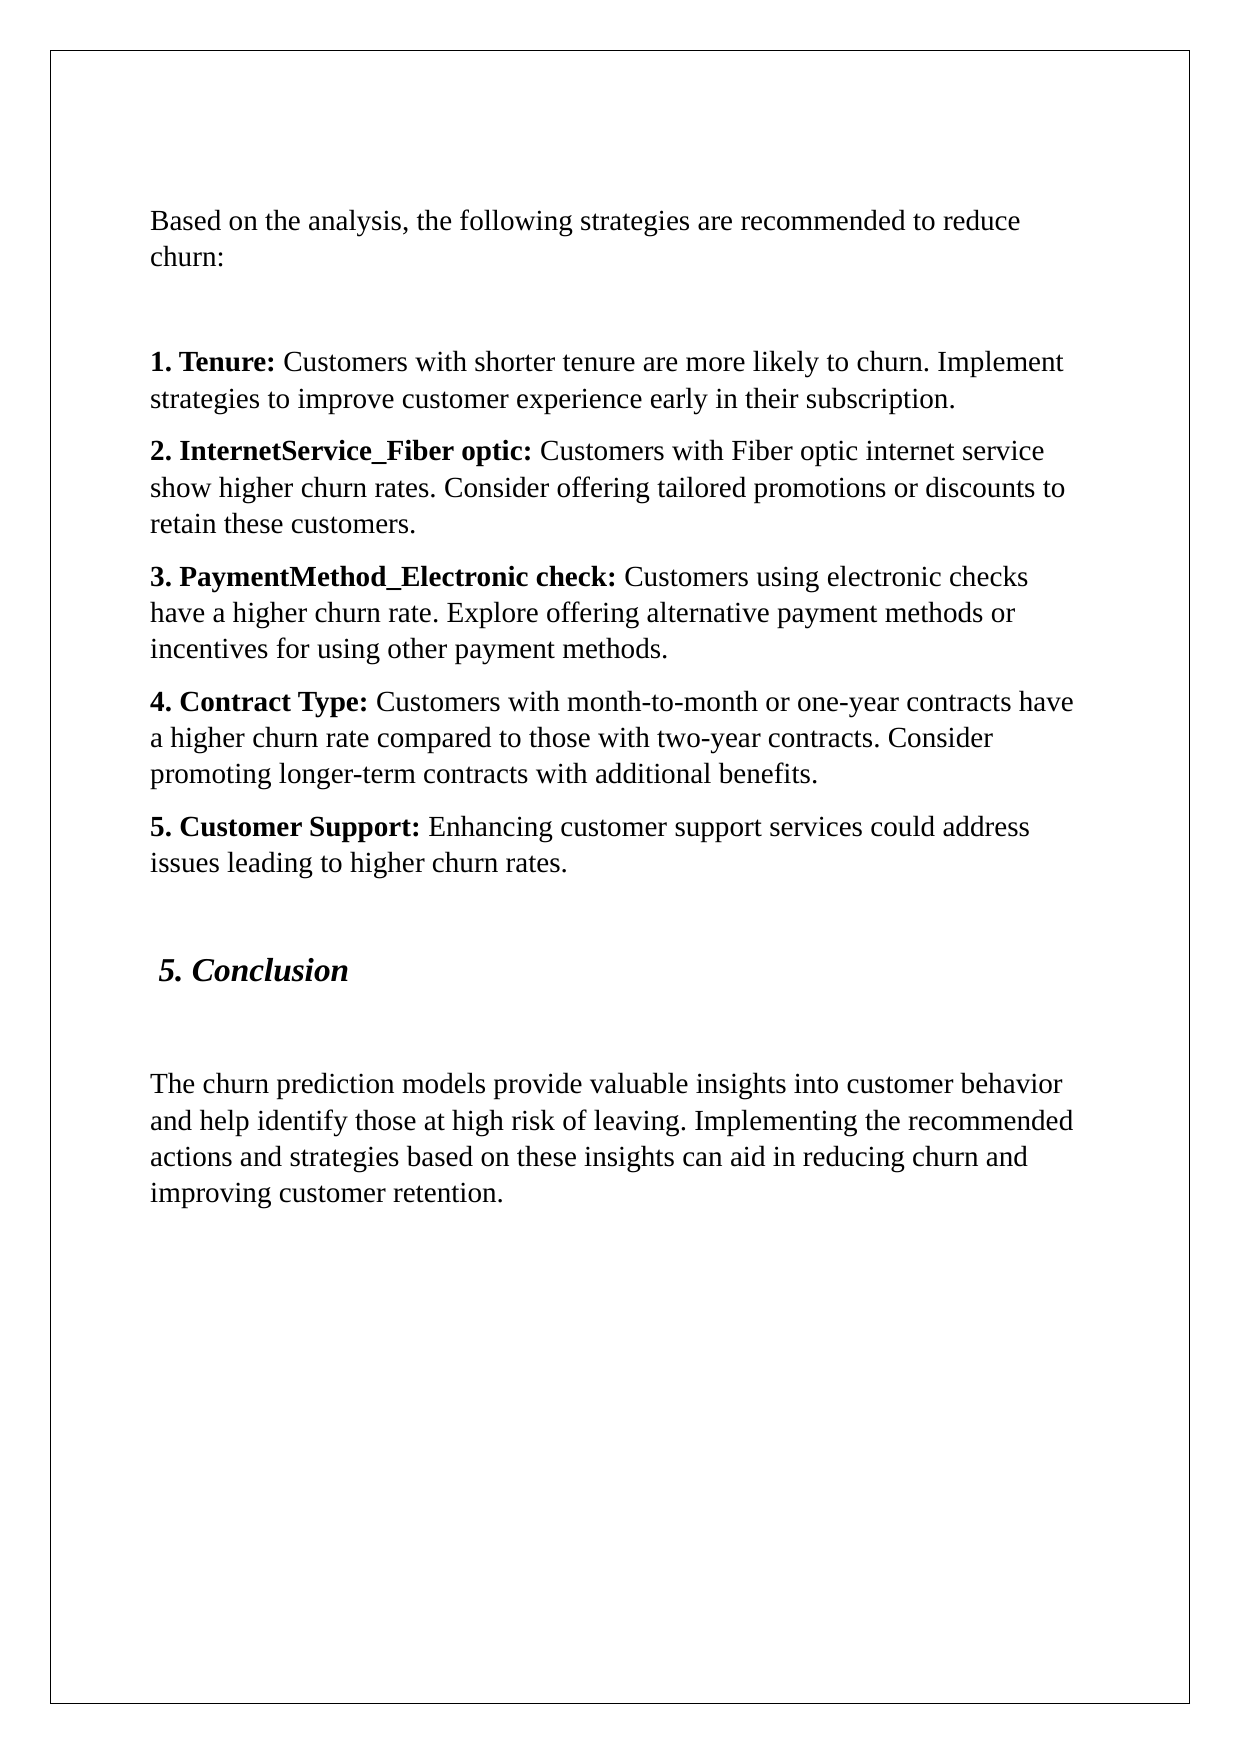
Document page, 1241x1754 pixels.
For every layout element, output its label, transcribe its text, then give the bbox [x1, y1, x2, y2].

text 5. Conclusion [150, 951, 1090, 989]
text 5. Customer Support: Enhancing customer support services could address issues leading to higher churn rates. [150, 809, 1090, 878]
text 3. PaymentMethod_Electronic check: Customers using electronic checks have a higher churn rate. Explore offering alternative payment methods or incentives for using other payment methods. [150, 559, 1090, 664]
text The churn prediction models provide valuable insights into customer behavior and help identify those at high risk of leaving. Implementing the recommended actions and strategies based on these insights can aid in reducing churn and improving customer retention. [150, 1067, 1090, 1209]
text 2. InternetService_Fiber optic: Customers with Fiber optic internet service show higher churn rates. Consider offering tailored promotions or discounts to retain these customers. [150, 433, 1090, 539]
text 4. Contract Type: Customers with month-to-month or one-year contracts have a higher churn rate compared to those with two-year contracts. Consider promoting longer-term contracts with additional benefits. [150, 684, 1090, 789]
text 1. Tenure: Customers with shorter tenure are more likely to churn. Implement strategies to improve customer experience early in their subscription. [150, 344, 1090, 414]
text Based on the analysis, the following strategies are recommended to reduce churn: [150, 203, 1090, 272]
